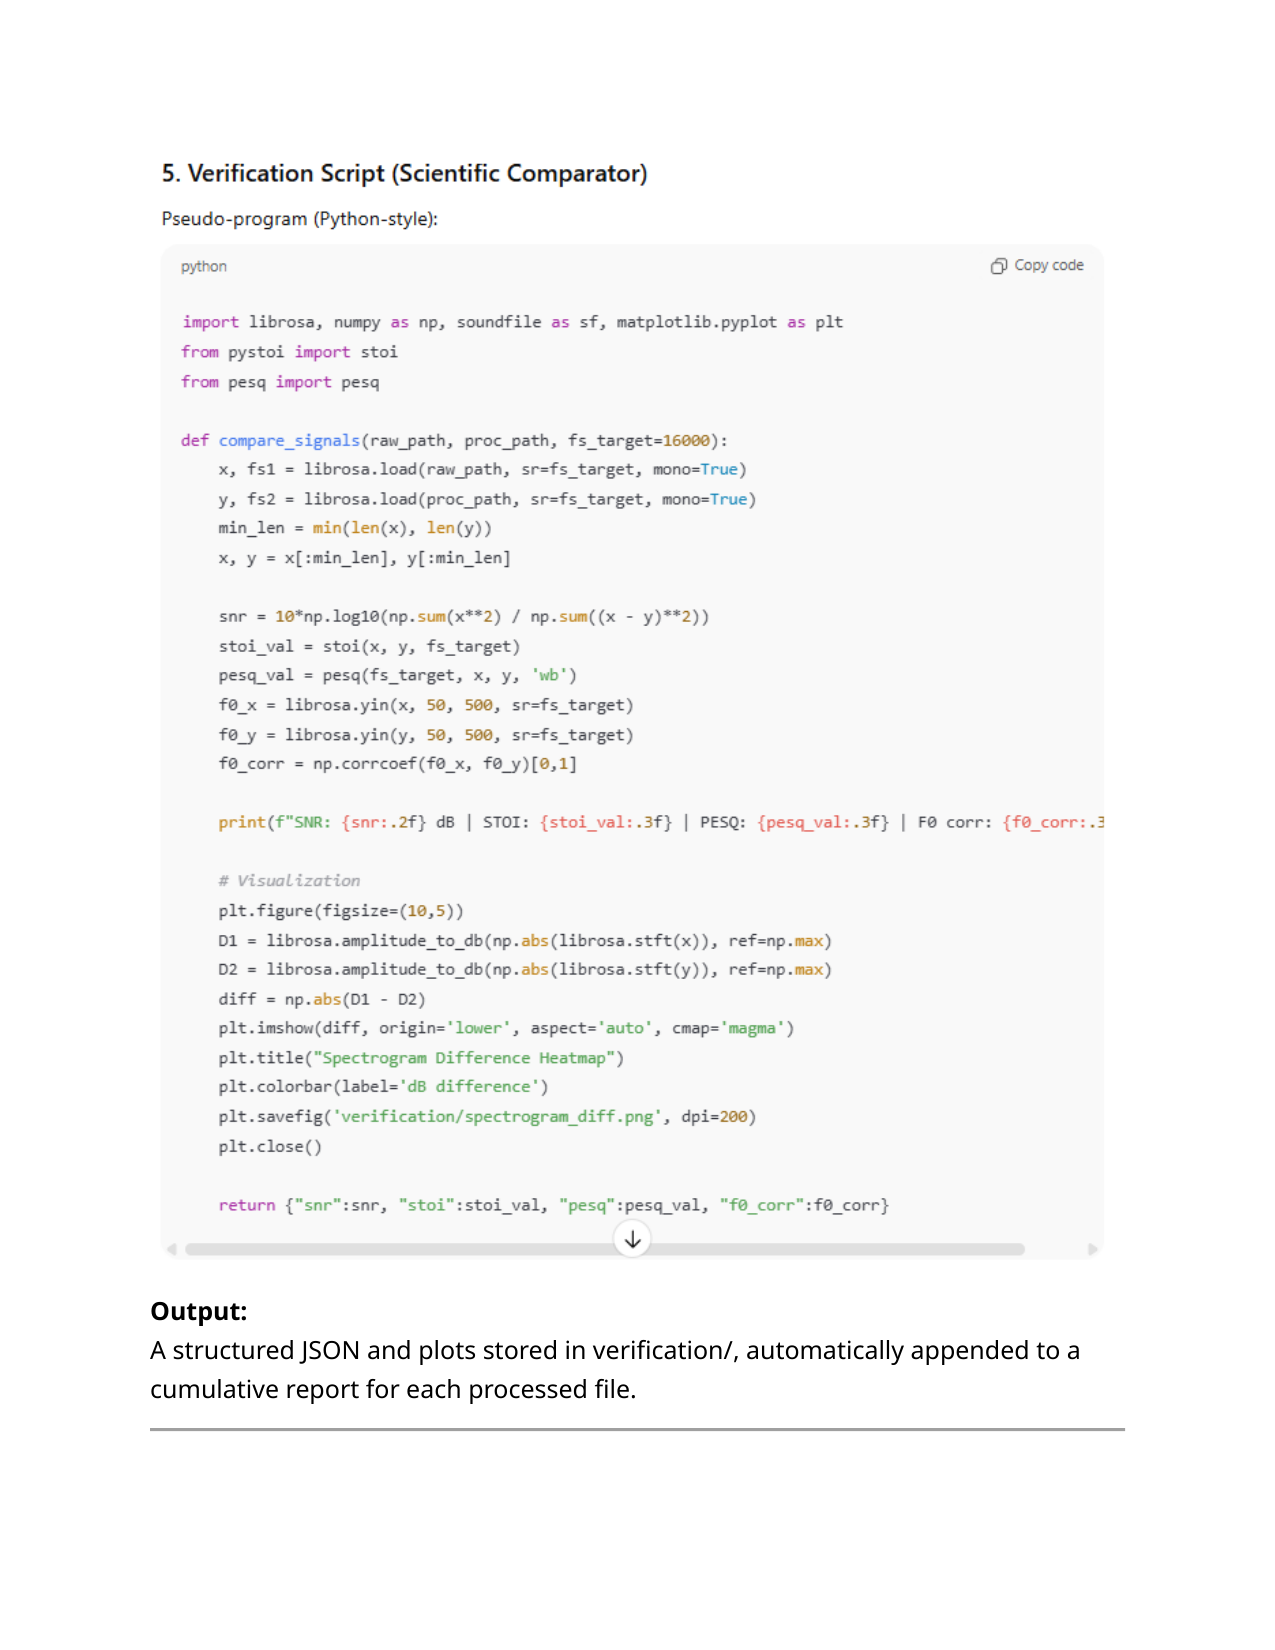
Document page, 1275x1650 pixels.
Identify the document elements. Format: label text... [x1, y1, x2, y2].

text Output: A structured JSON and plots stored in verification/, automatically appended to a cumulative report for each processed file. [150, 1294, 1125, 1406]
picture [150, 150, 1125, 1272]
